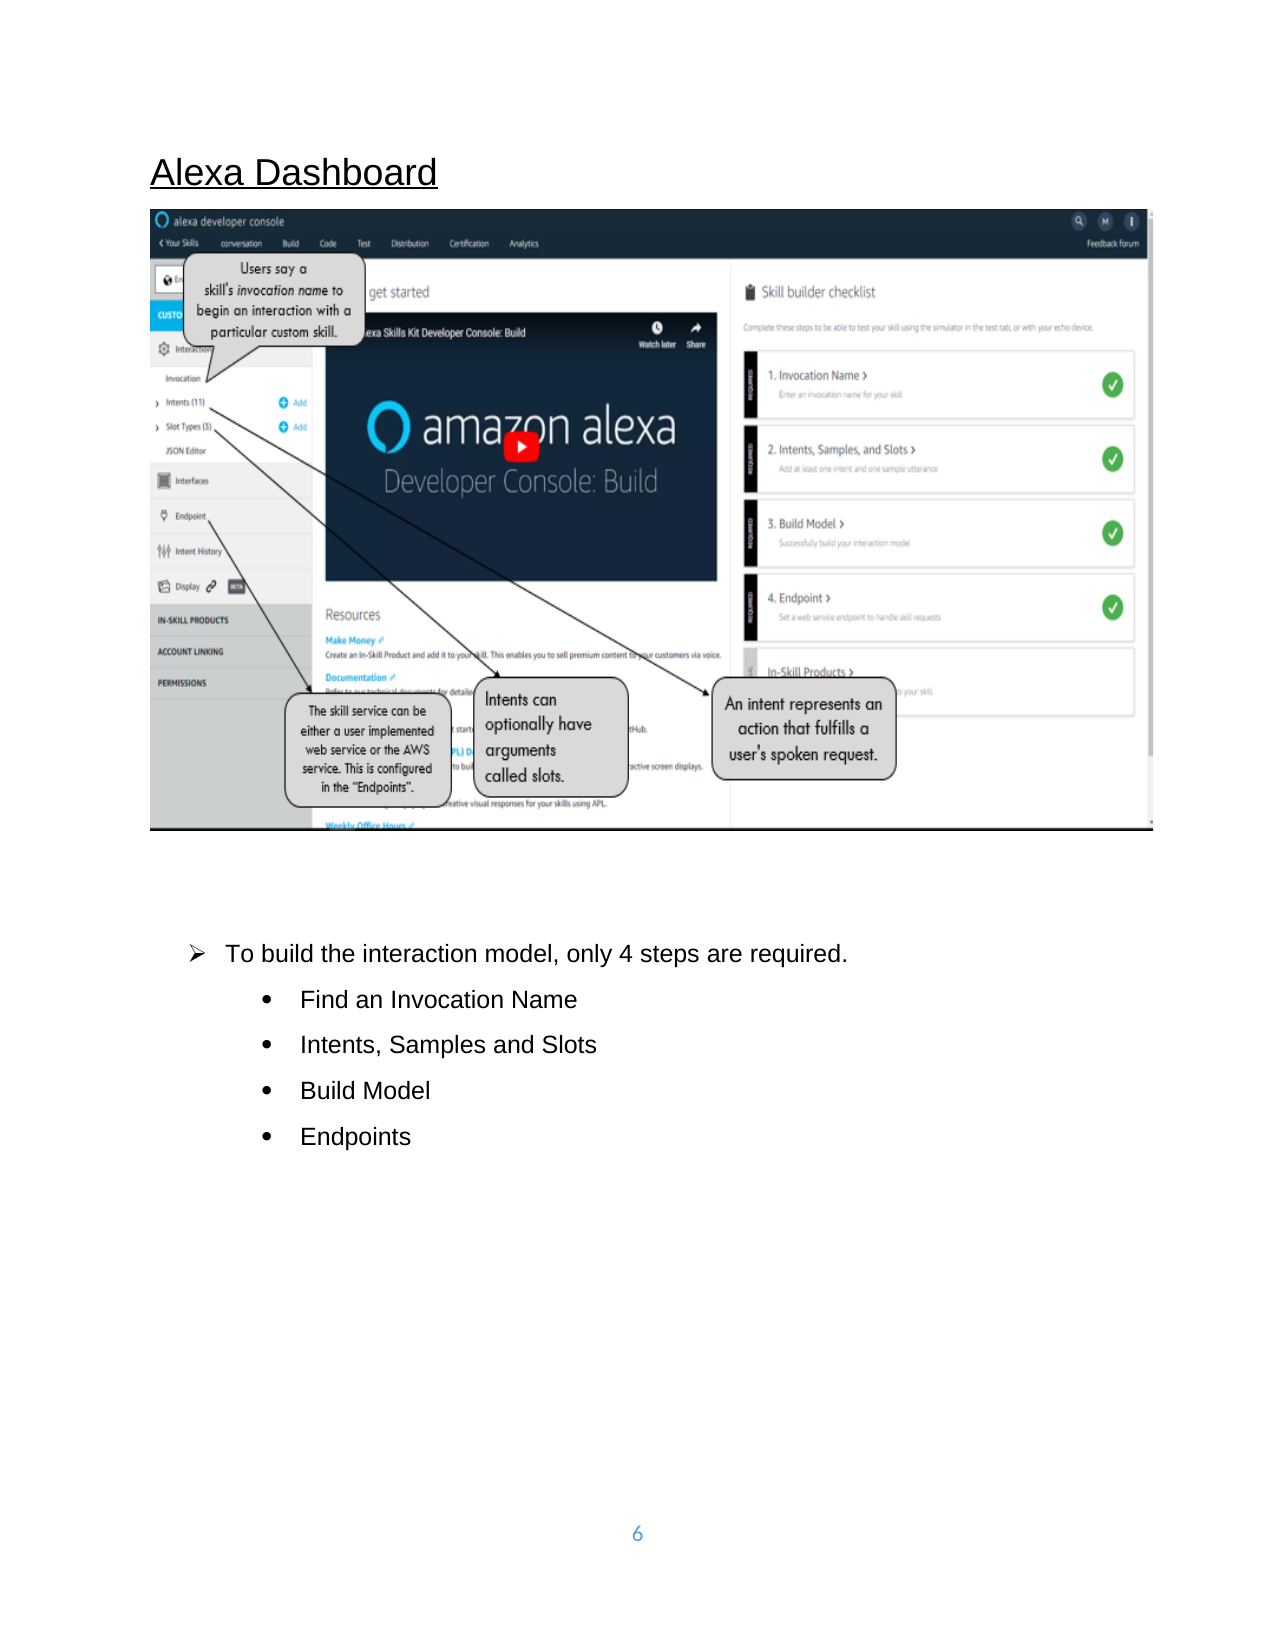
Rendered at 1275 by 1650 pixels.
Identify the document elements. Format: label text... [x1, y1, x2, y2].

list Intents, Samples and Slots [262, 1030, 1125, 1059]
list To build the interaction model, only 4 steps are required. [187, 939, 1125, 968]
picture [150, 209, 1154, 831]
list Endpoints [262, 1121, 1125, 1150]
text Alexa Dashboard [150, 150, 1125, 193]
list Find an Invocation Name [262, 985, 1125, 1014]
list Build Model [262, 1076, 1125, 1105]
